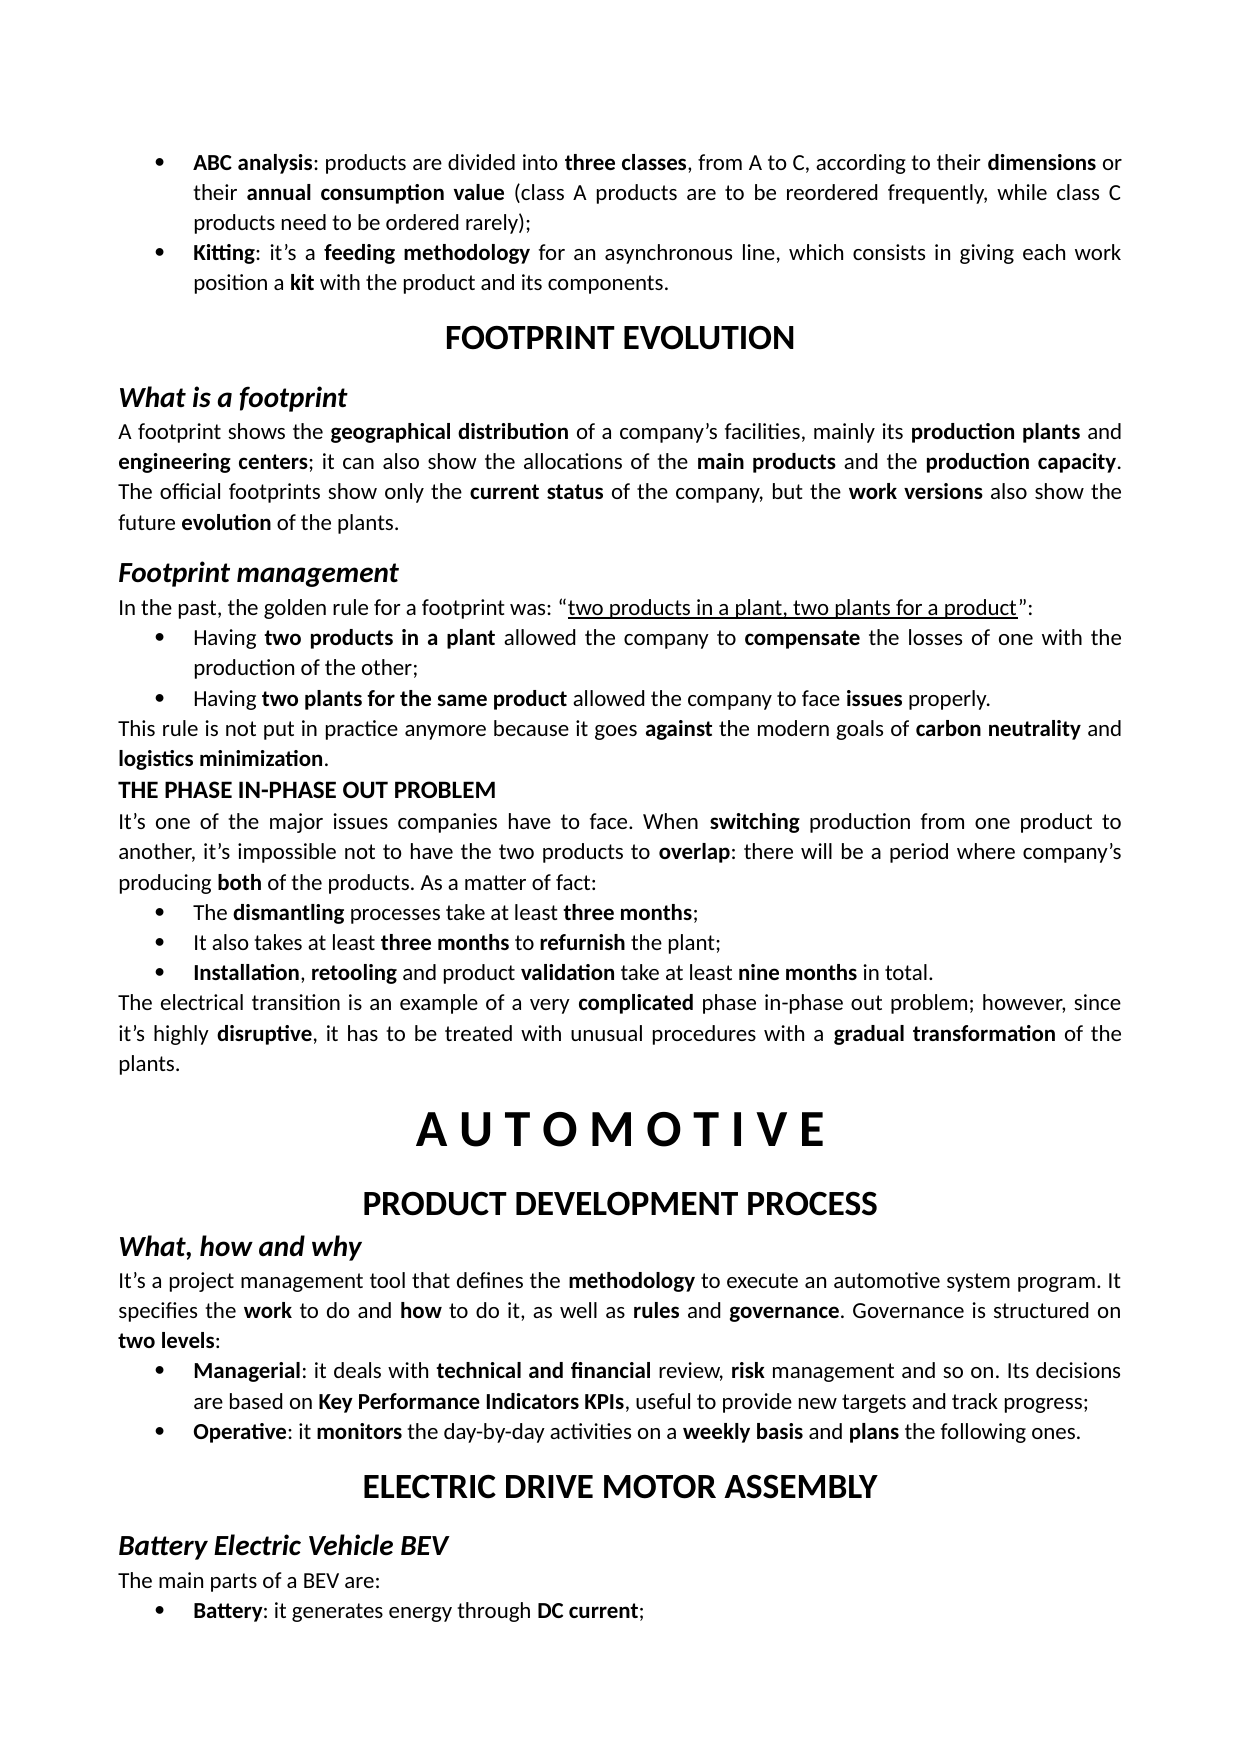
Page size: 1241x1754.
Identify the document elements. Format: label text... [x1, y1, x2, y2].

list Managerial: it deals with technical and financial review, risk management and so on. Its decisions are based on Key Performance Indicators KPIs, useful to provide new targets and track progress; [156, 1357, 1122, 1415]
list Having two products in a plant allowed the company to compensate the losses of one with the production of the other; [156, 623, 1122, 681]
text The main parts of a BEV are: [118, 1566, 1122, 1594]
list Kitting: it’s a feeding methodology for an asynchronous line, which consists in giving each work position a kit with the product and its components. [156, 238, 1122, 296]
list Installation, retooling and product validation take at least nine months in total. [156, 958, 1122, 986]
text THE PHASE IN-PHASE OUT PROBLEM [118, 774, 1122, 805]
text What, how and why [118, 1228, 1122, 1263]
text It’s one of the major issues companies have to face. When switching production from one product to another, it’s impossible not to have the two products to overlap: there will be a period where company’s producing both of the products. As a matter of fact: [118, 807, 1122, 896]
text It’s a project management tool that defines the methodology to execute an automotive system program. It specifies the work to do and how to do it, as well as rules and governance. Governance is structured on two levels: [118, 1266, 1122, 1354]
text ELECTRIC DRIVE MOTOR ASSEMBLY [118, 1464, 1122, 1507]
list The dismantling processes take at least three months; [156, 898, 1122, 926]
text FOOTPRINT EVOLUTION [118, 315, 1122, 358]
text What is a footprint [118, 379, 1122, 414]
text A footprint shows the geographical distribution of a company’s facilities, mainly its production plants and engineering centers; it can also show the allocations of the main products and the production capacity. The official footprints show only the current status of the company, but the work versions also show the future evolution of the plants. [118, 417, 1122, 536]
text In the past, the golden rule for a footprint was: “two products in a plant, two plants for a product”: [118, 593, 1122, 621]
list Battery: it generates energy through DC current; [156, 1596, 1122, 1624]
text Footprint management [118, 554, 1122, 590]
text PRODUCT DEVELOPMENT PROCESS [118, 1181, 1122, 1224]
list Having two plants for the same product allowed the company to face issues properly. [156, 684, 1122, 712]
list It also takes at least three months to refurnish the plant; [156, 928, 1122, 956]
text This rule is not put in practice anymore because it goes against the modern goals of carbon neutrality and logistics minimization. [118, 714, 1122, 772]
list Operative: it monitors the day-by-day activities on a weekly basis and plans the following ones. [156, 1417, 1122, 1445]
text A U T O M O T I V E [118, 1096, 1122, 1159]
text Battery Electric Vehicle BEV [118, 1527, 1122, 1563]
text The electrical transition is an example of a very complicated phase in-phase out problem; however, since it’s highly disruptive, it has to be treated with unusual procedures with a gradual transformation of the plants. [118, 988, 1122, 1077]
list ABC analysis: products are divided into three classes, from A to C, according to their dimensions or their annual consumption value (class A products are to be reordered frequently, while class C products need to be ordered rarely); [156, 148, 1122, 236]
